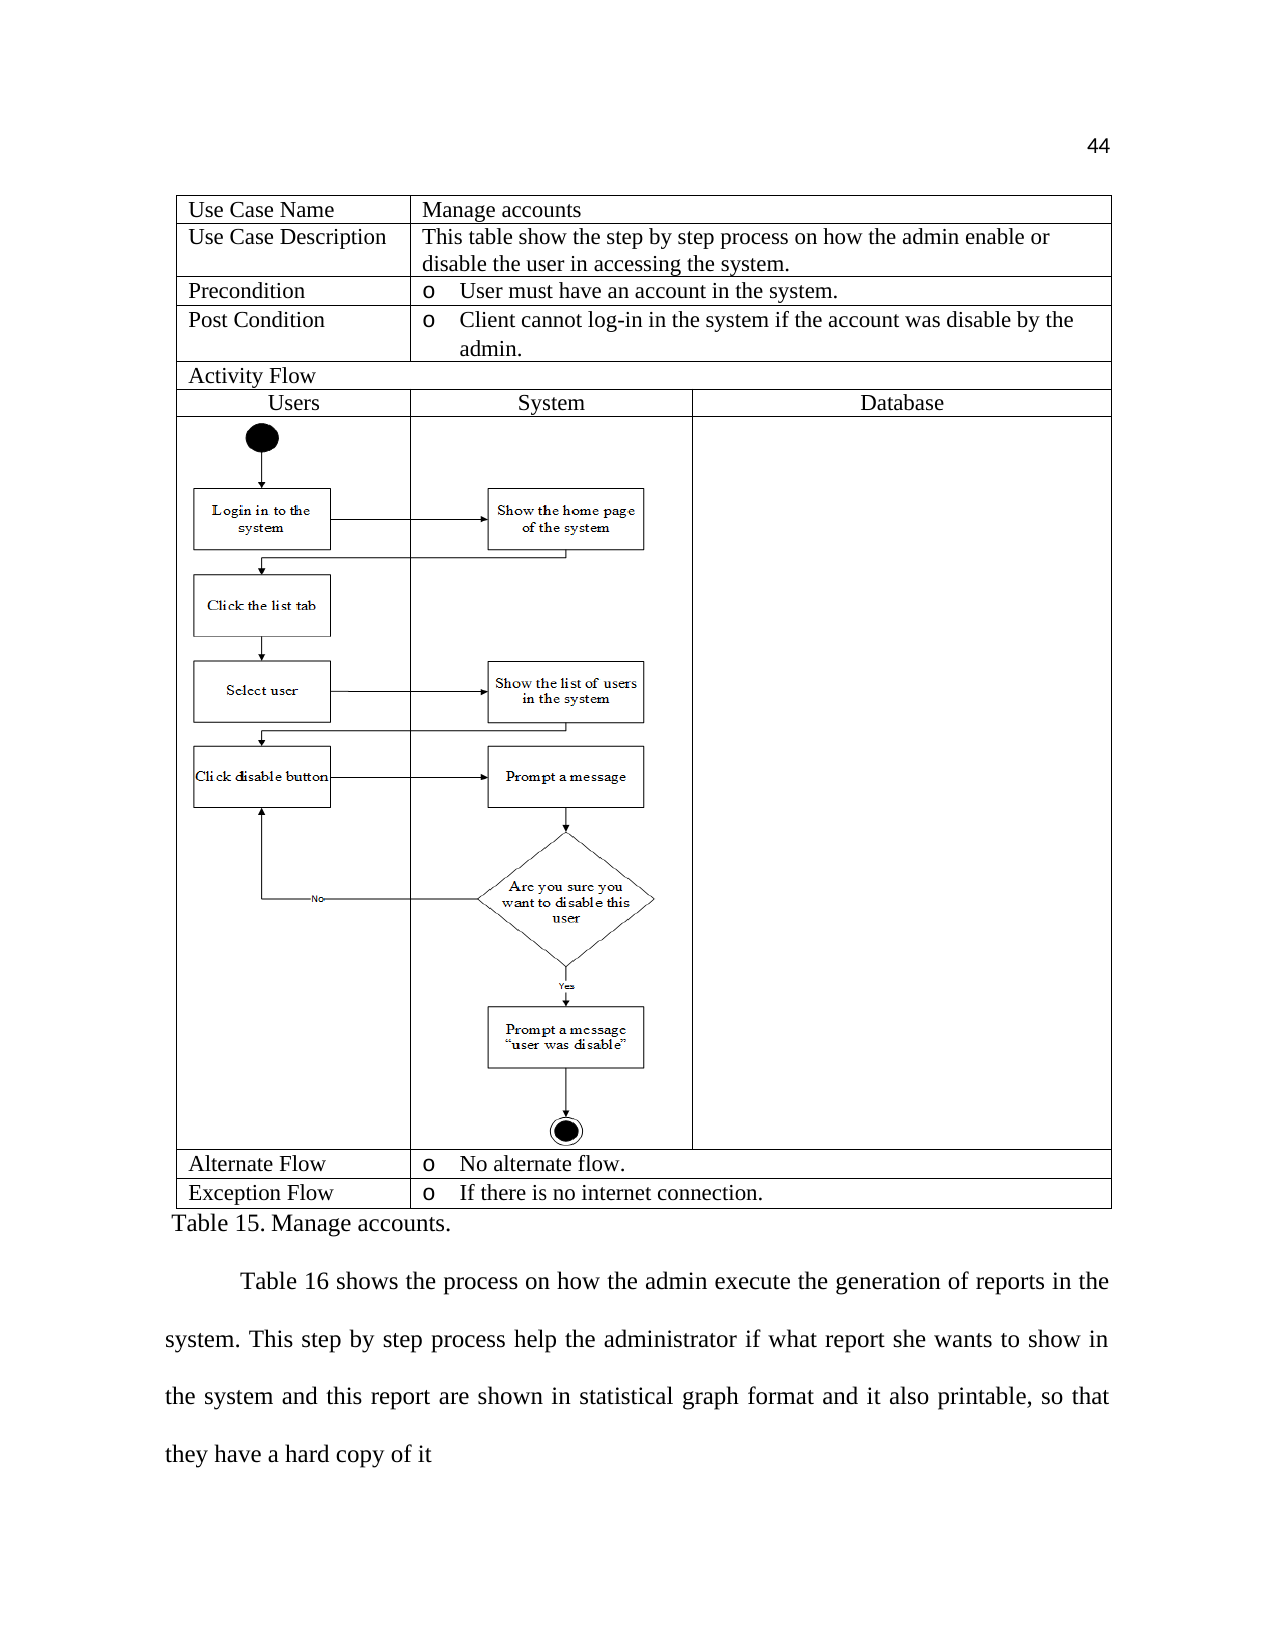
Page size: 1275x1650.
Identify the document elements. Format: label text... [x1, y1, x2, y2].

table_cell System [411, 390, 692, 416]
table_cell Precondition [177, 277, 410, 305]
text Table 15. Manage accounts. [165, 1208, 1110, 1237]
table_cell Database [693, 390, 1111, 416]
table_cell [693, 417, 1111, 1149]
table_cell If there is no internet connection. [411, 1179, 1111, 1207]
table_cell Client cannot log-in in the system if the account was disable by the admin. [411, 306, 1111, 361]
table_cell Activity Flow [177, 362, 1111, 388]
table_cell Exception Flow [177, 1179, 410, 1207]
table_cell Alternate Flow [177, 1150, 410, 1178]
table_cell Use Case Description [177, 224, 410, 276]
table_header Manage accounts [411, 196, 1111, 222]
table_cell No alternate flow. [411, 1150, 1111, 1178]
table_cell User must have an account in the system. [411, 277, 1111, 305]
text Table 16 shows the process on how the admin execute the generation of reports in the system. This step by step process help the administrator if what report she wants to show in the system and this report are shown in statistical graph format and it also printable, so that they have a hard copy of it [165, 1266, 1110, 1467]
table_cell Users [177, 390, 410, 416]
table_header Use Case Name [177, 196, 410, 222]
table_cell This table show the step by step process on how the admin enable or disable the user in accessing the system. [411, 224, 1111, 276]
table_cell [177, 417, 410, 1149]
table_cell Post Condition [177, 306, 410, 361]
table_cell [411, 417, 692, 1149]
